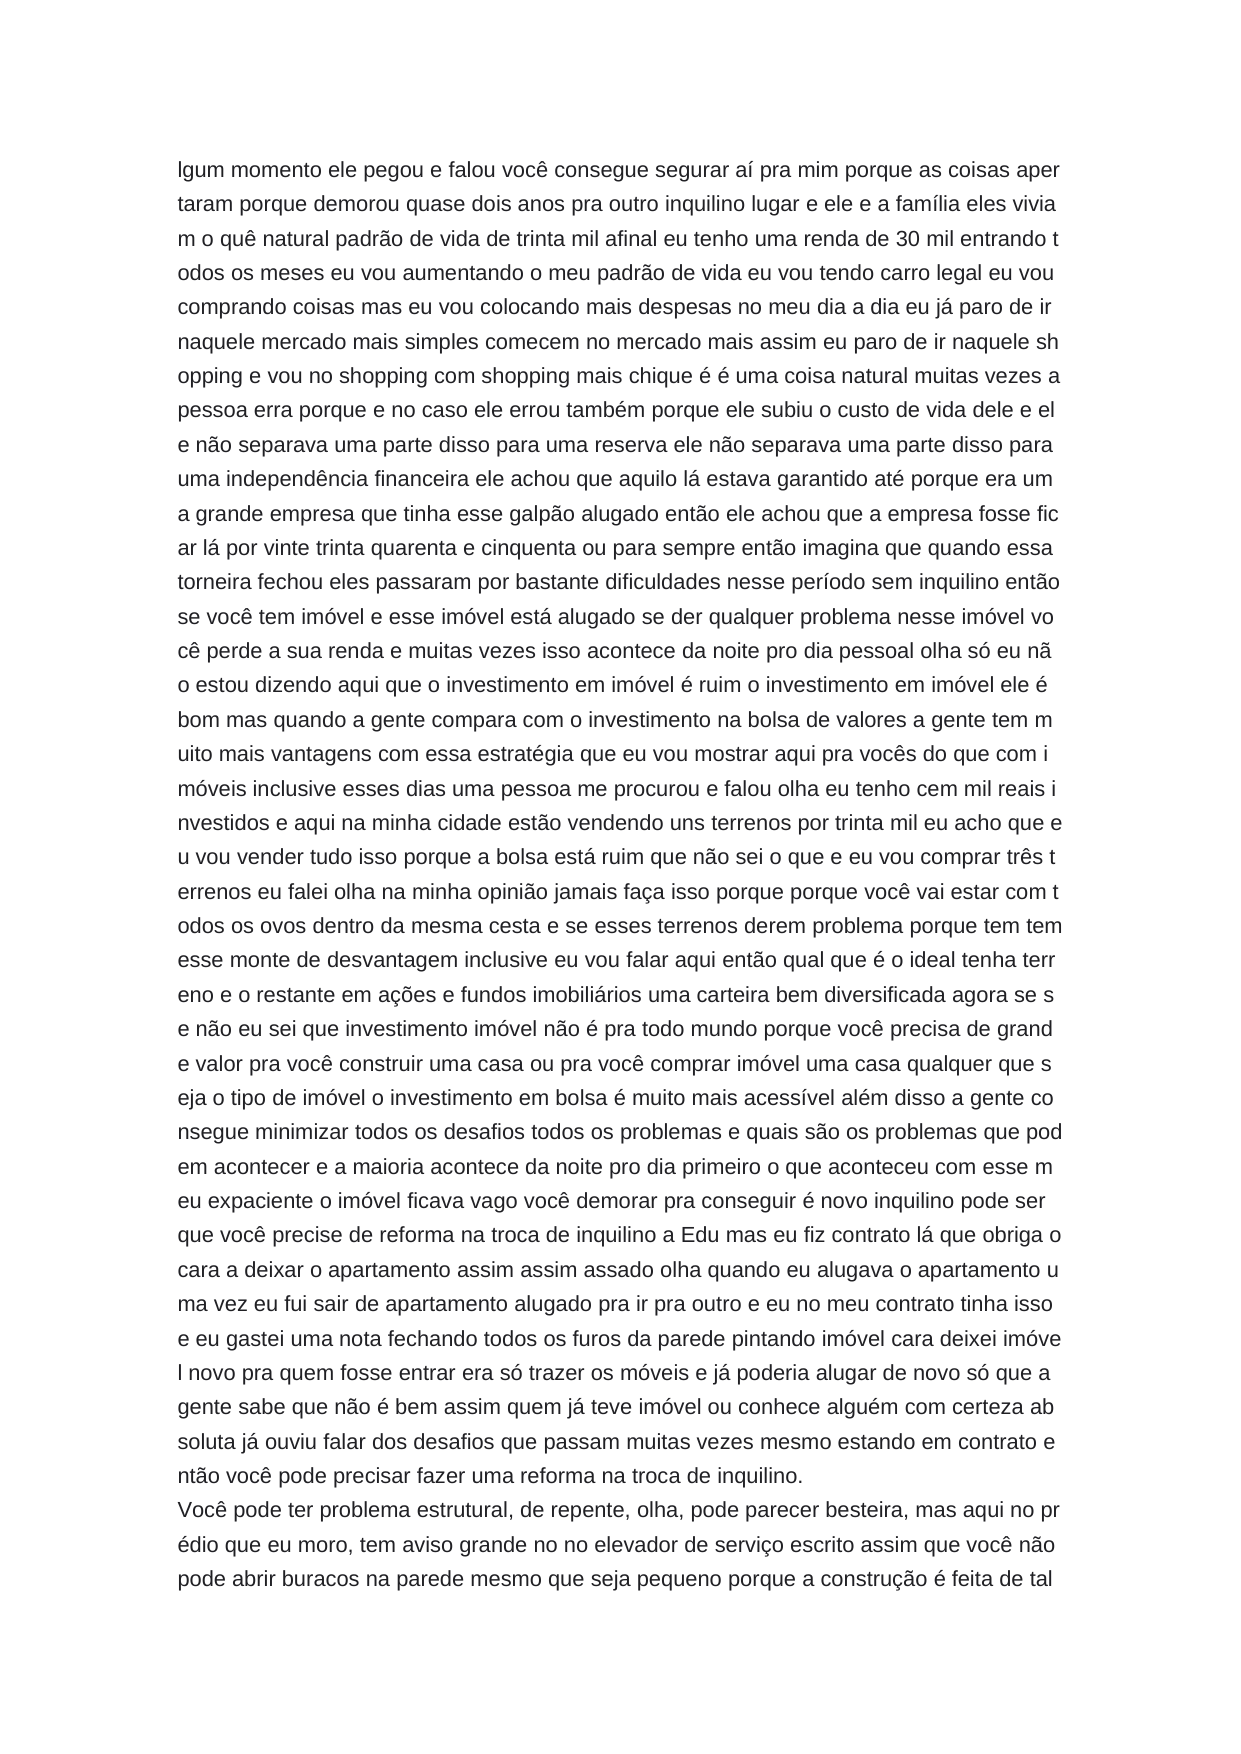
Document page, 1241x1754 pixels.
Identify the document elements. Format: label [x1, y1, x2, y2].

text [177, 148, 1063, 1488]
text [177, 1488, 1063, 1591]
